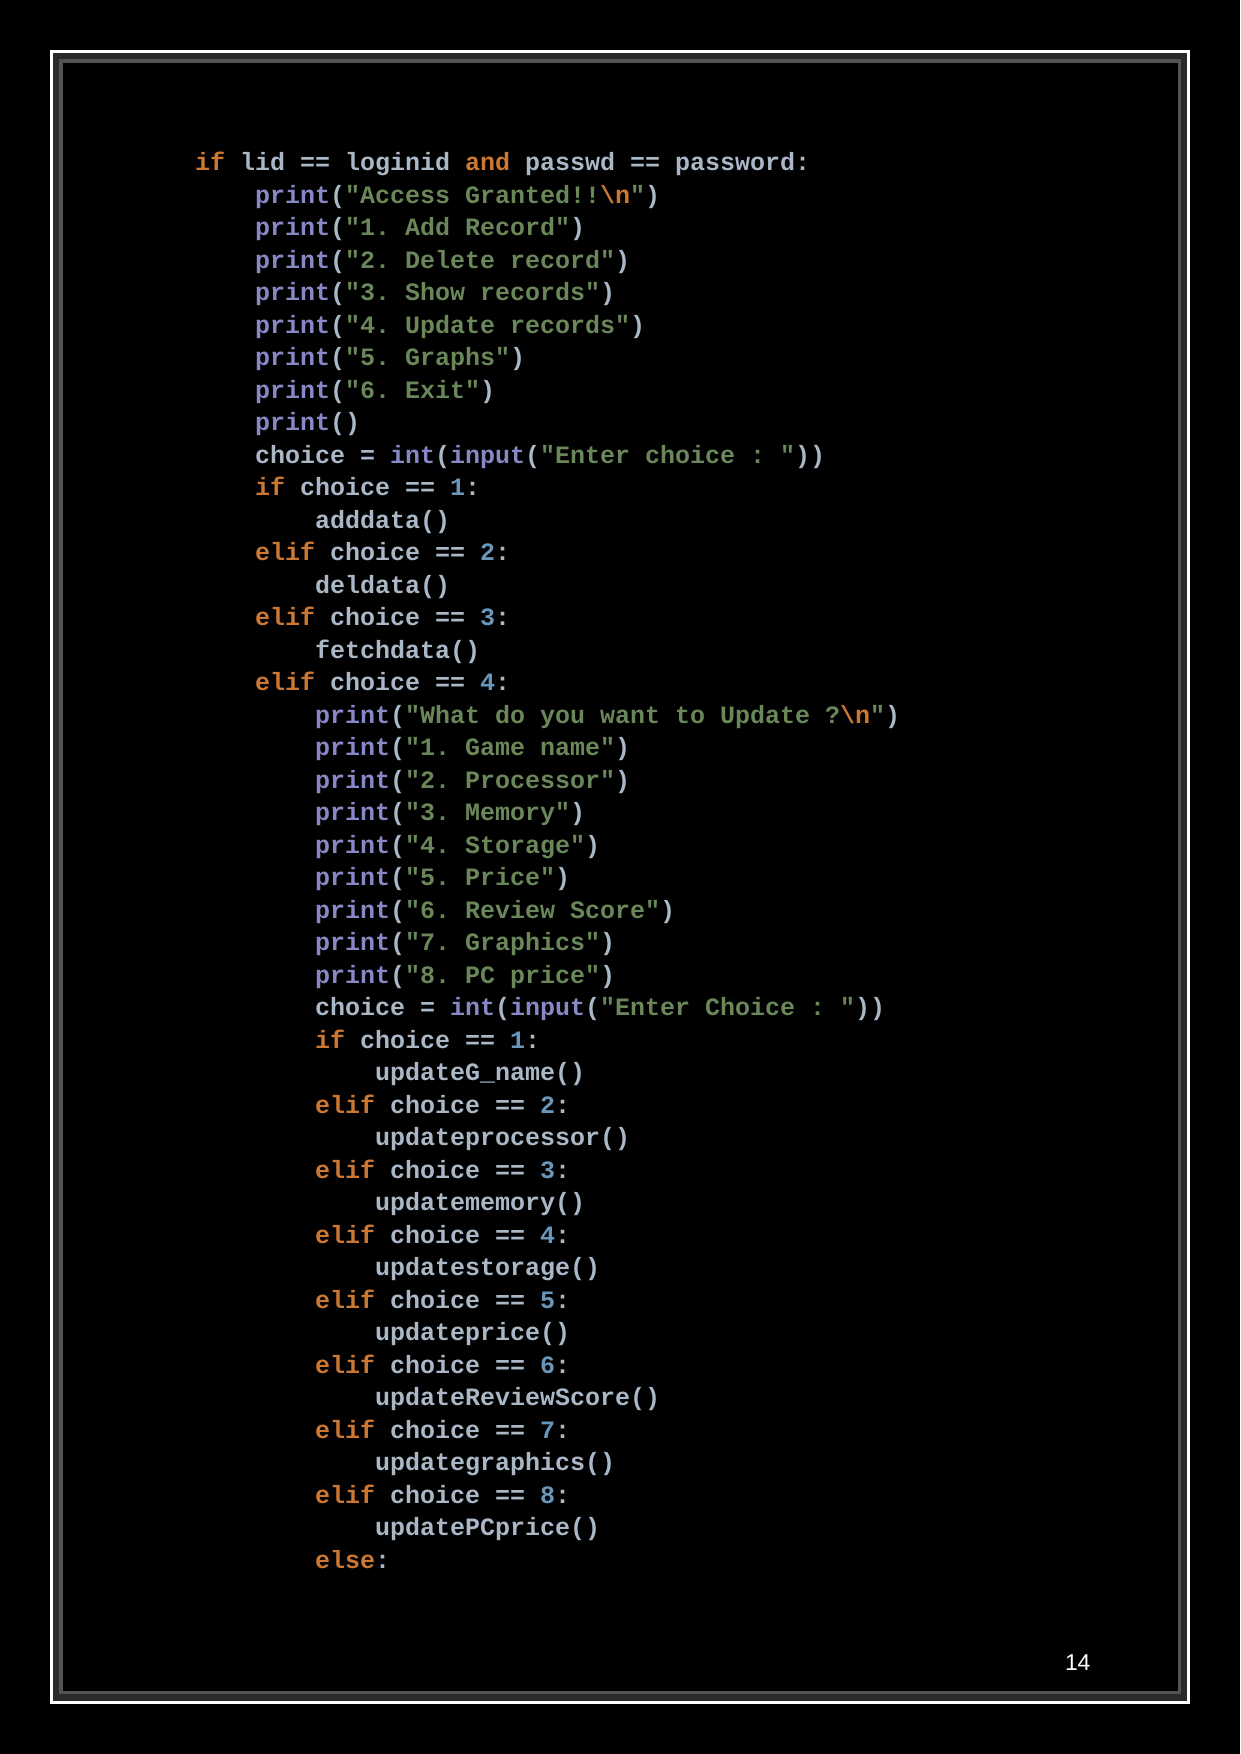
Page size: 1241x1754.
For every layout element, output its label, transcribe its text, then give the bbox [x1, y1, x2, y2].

text updateprocessor() [150, 1125, 1090, 1153]
text adddata() [150, 507, 1090, 536]
text elif choice == 8: [150, 1482, 1090, 1511]
text if choice == 1: [150, 1027, 1090, 1056]
text elif choice == 4: [150, 1222, 1090, 1251]
text print("3. Show records") [150, 280, 1090, 308]
text elif choice == 6: [150, 1352, 1090, 1381]
text print("5. Price") [150, 865, 1090, 893]
text print("2. Delete record") [150, 247, 1090, 276]
text print("4. Storage") [150, 832, 1090, 861]
text print("2. Processor") [150, 767, 1090, 796]
text updateReviewScore() [150, 1385, 1090, 1413]
text elif choice == 5: [150, 1287, 1090, 1316]
text if lid == loginid and passwd == password: [150, 150, 1090, 178]
text elif choice == 2: [150, 1092, 1090, 1121]
text else: [150, 1547, 1090, 1576]
text print("5. Graphs") [150, 345, 1090, 373]
text deldata() [150, 572, 1090, 601]
text print("4. Update records") [150, 312, 1090, 341]
text print("6. Exit") [150, 377, 1090, 406]
text elif choice == 3: [150, 1157, 1090, 1186]
text elif choice == 2: [150, 540, 1090, 568]
text updateprice() [150, 1320, 1090, 1348]
text updateG_name() [150, 1060, 1090, 1088]
text choice = int(input("Enter choice : ")) [150, 442, 1090, 471]
text fetchdata() [150, 637, 1090, 666]
text print() [150, 410, 1090, 438]
text elif choice == 7: [150, 1417, 1090, 1446]
text print("6. Review Score") [150, 897, 1090, 926]
text print("8. PC price") [150, 962, 1090, 991]
text choice = int(input("Enter Choice : ")) [150, 995, 1090, 1023]
text elif choice == 4: [150, 670, 1090, 698]
text print("7. Graphics") [150, 930, 1090, 958]
text print("3. Memory") [150, 800, 1090, 828]
text updatememory() [150, 1190, 1090, 1218]
text if choice == 1: [150, 475, 1090, 503]
text print("What do you want to Update ?\n") [150, 702, 1090, 731]
text print("1. Game name") [150, 735, 1090, 763]
text print("1. Add Record") [150, 215, 1090, 243]
text updategraphics() [150, 1450, 1090, 1478]
text updatePCprice() [150, 1515, 1090, 1543]
text elif choice == 3: [150, 605, 1090, 633]
text print("Access Granted!!\n") [150, 182, 1090, 211]
text updatestorage() [150, 1255, 1090, 1283]
